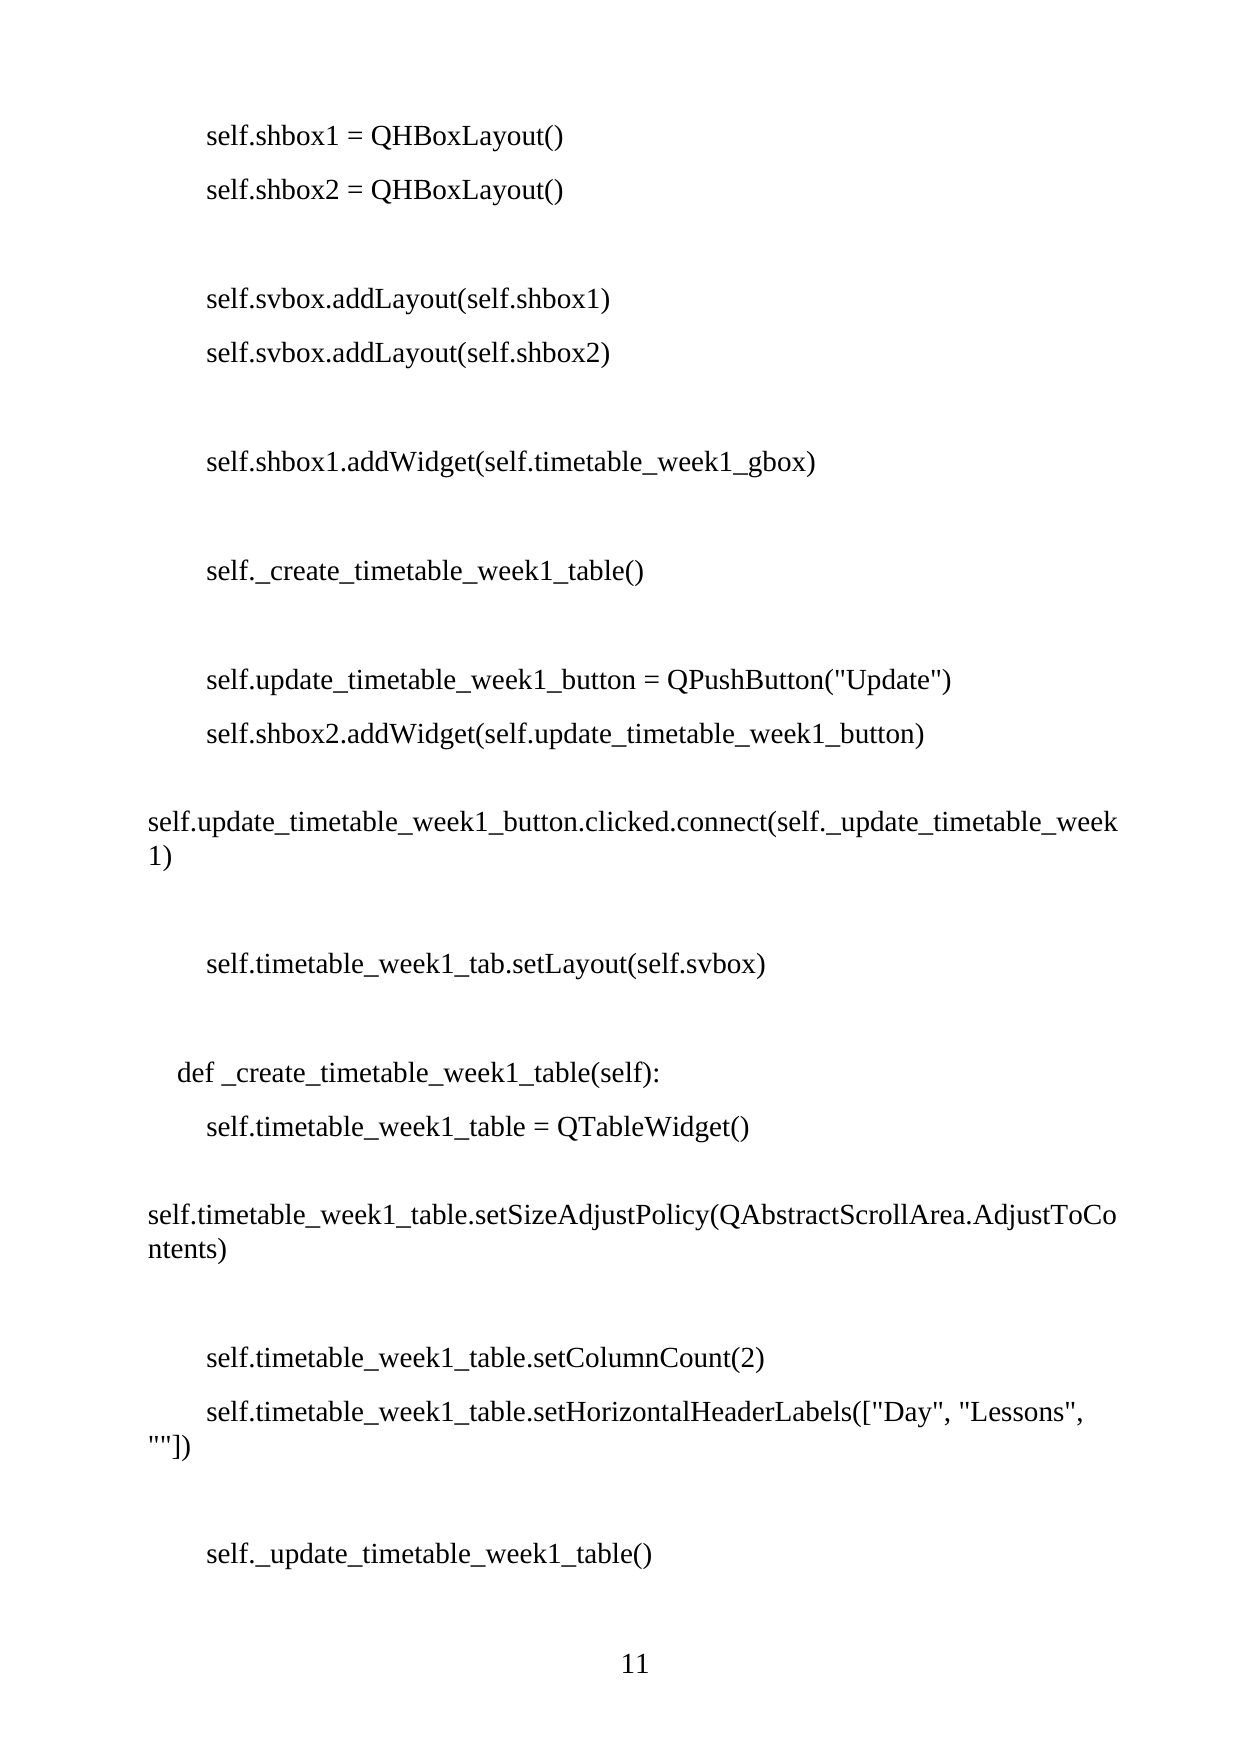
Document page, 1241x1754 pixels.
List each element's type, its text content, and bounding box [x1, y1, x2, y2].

text self.svbox.addLayout(self.shbox1) [148, 281, 1122, 315]
text self._create_timetable_week1_table() [148, 553, 1122, 587]
text self.update_timetable_week1_button.clicked.connect(self._update_timetable_week1) [148, 771, 1122, 871]
text self.timetable_week1_table = QTableWidget() [148, 1109, 1122, 1143]
text self.shbox1 = QHBoxLayout() [148, 118, 1122, 152]
text def _create_timetable_week1_table(self): [148, 1055, 1122, 1089]
text self._update_timetable_week1_table() [148, 1536, 1122, 1570]
text self.timetable_week1_table.setColumnCount(2) [148, 1340, 1122, 1373]
text self.update_timetable_week1_button = QPushButton("Update") [148, 662, 1122, 695]
text self.shbox2 = QHBoxLayout() [148, 172, 1122, 206]
text self.shbox2.addWidget(self.update_timetable_week1_button) [148, 716, 1122, 750]
text self.timetable_week1_table.setHorizontalHeaderLabels(["Day", "Lessons", ""]) [148, 1394, 1122, 1461]
text self.shbox1.addWidget(self.timetable_week1_gbox) [148, 444, 1122, 478]
text self.svbox.addLayout(self.shbox2) [148, 336, 1122, 369]
text self.timetable_week1_table.setSizeAdjustPolicy(QAbstractScrollArea.AdjustToContents) [148, 1164, 1122, 1264]
text self.timetable_week1_tab.setLayout(self.svbox) [148, 946, 1122, 980]
